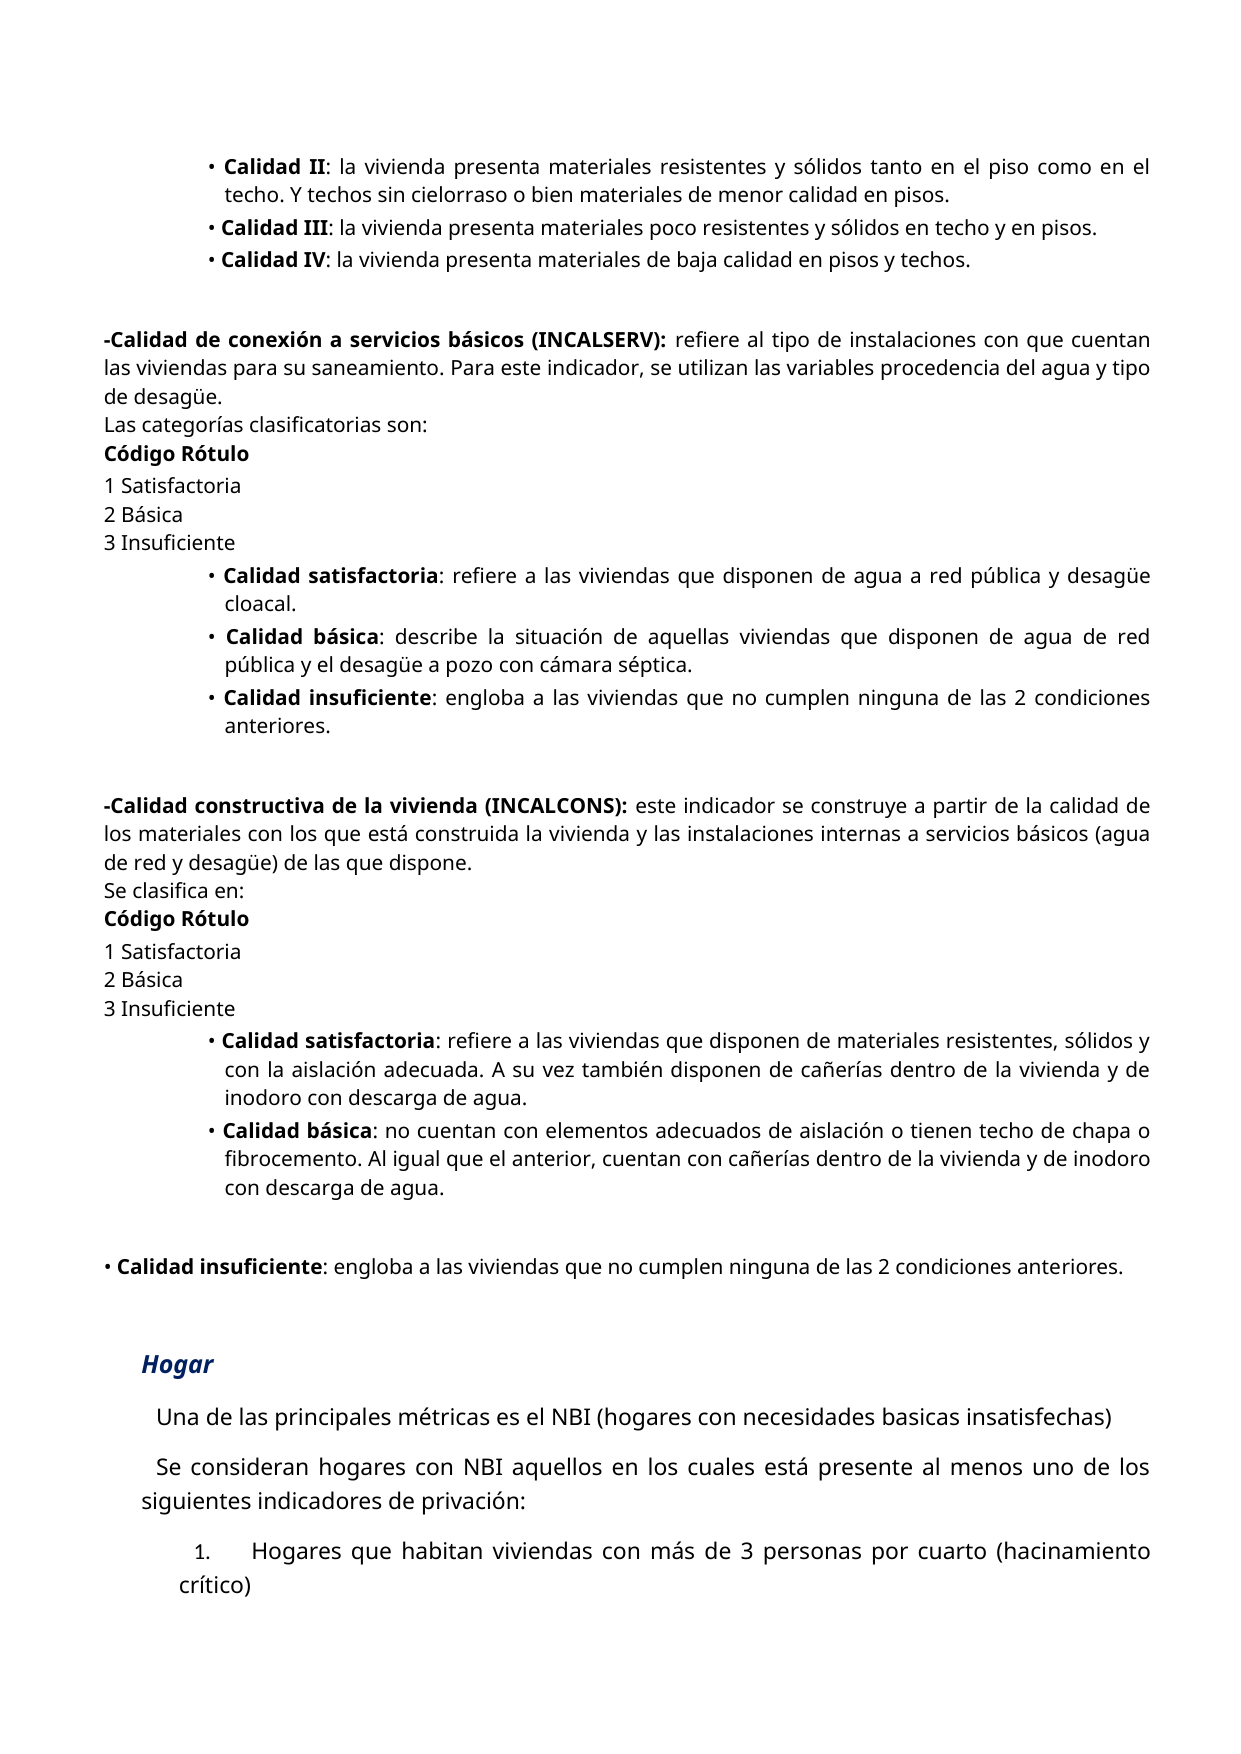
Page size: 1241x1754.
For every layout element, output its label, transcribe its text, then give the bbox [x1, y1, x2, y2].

text Una de las principales métricas es el NBI (hogares con necesidades basicas insatisfechas) [141, 1400, 1152, 1432]
text 2 Básica [103, 500, 1152, 528]
text • Calidad básica: describe la situación de aquellas viviendas que disponen de agua de red pública y el desagüe a pozo con cámara séptica. [208, 622, 1152, 679]
text Las categorías clasificatorias son: [103, 410, 1152, 439]
text Código Rótulo [103, 904, 1152, 933]
text 3 Insuficiente [103, 994, 1152, 1022]
text 3 Insuficiente [103, 528, 1152, 557]
text • Calidad básica: no cuentan con elementos adecuados de aislación o tienen techo de chapa o fibrocemento. Al igual que el anterior, cuentan con cañerías dentro de la vivienda y de inodoro con descarga de agua. [208, 1116, 1152, 1201]
list Hogares que habitan viviendas con más de 3 personas por cuarto (hacinamiento crítico) [178, 1535, 1152, 1600]
text Se clasifica en: [103, 876, 1152, 904]
text • Calidad satisfactoria: refiere a las viviendas que disponen de agua a red pública y desagüe cloacal. [208, 561, 1152, 618]
text • Calidad IV: la vivienda presenta materiales de baja calidad en pisos y techos. [208, 245, 1152, 274]
text Hogar [103, 1347, 1152, 1381]
text 2 Básica [103, 966, 1152, 994]
text -Calidad de conexión a servicios básicos (INCALSERV): refiere al tipo de instalaciones con que cuentan las viviendas para su saneamiento. Para este indicador, se utilizan las variables procedencia del agua y tipo de desagüe. [103, 325, 1152, 410]
text • Calidad II: la vivienda presenta materiales resistentes y sólidos tanto en el piso como en el techo. Y techos sin cielorraso o bien materiales de menor calidad en pisos. [208, 152, 1152, 209]
text • Calidad III: la vivienda presenta materiales poco resistentes y sólidos en techo y en pisos. [208, 213, 1152, 241]
text • Calidad satisfactoria: refiere a las viviendas que disponen de materiales resistentes, sólidos y con la aislación adecuada. A su vez también disponen de cañerías dentro de la vivienda y de inodoro con descarga de agua. [208, 1027, 1152, 1112]
text Código Rótulo [103, 439, 1152, 467]
text 1 Satisfactoria [103, 937, 1152, 966]
text Se consideran hogares con NBI aquellos en los cuales está presente al menos uno de los siguientes indicadores de privación: [141, 1451, 1152, 1516]
text -Calidad constructiva de la vivienda (INCALCONS): este indicador se construye a partir de la calidad de los materiales con los que está construida la vivienda y las instalaciones internas a servicios básicos (agua de red y desagüe) de las que dispone. [103, 791, 1152, 876]
text • Calidad insuficiente: engloba a las viviendas que no cumplen ninguna de las 2 condiciones anteriores. [103, 1252, 1152, 1281]
text 1 Satisfactoria [103, 471, 1152, 500]
text • Calidad insuficiente: engloba a las viviendas que no cumplen ninguna de las 2 condiciones anteriores. [208, 683, 1152, 740]
